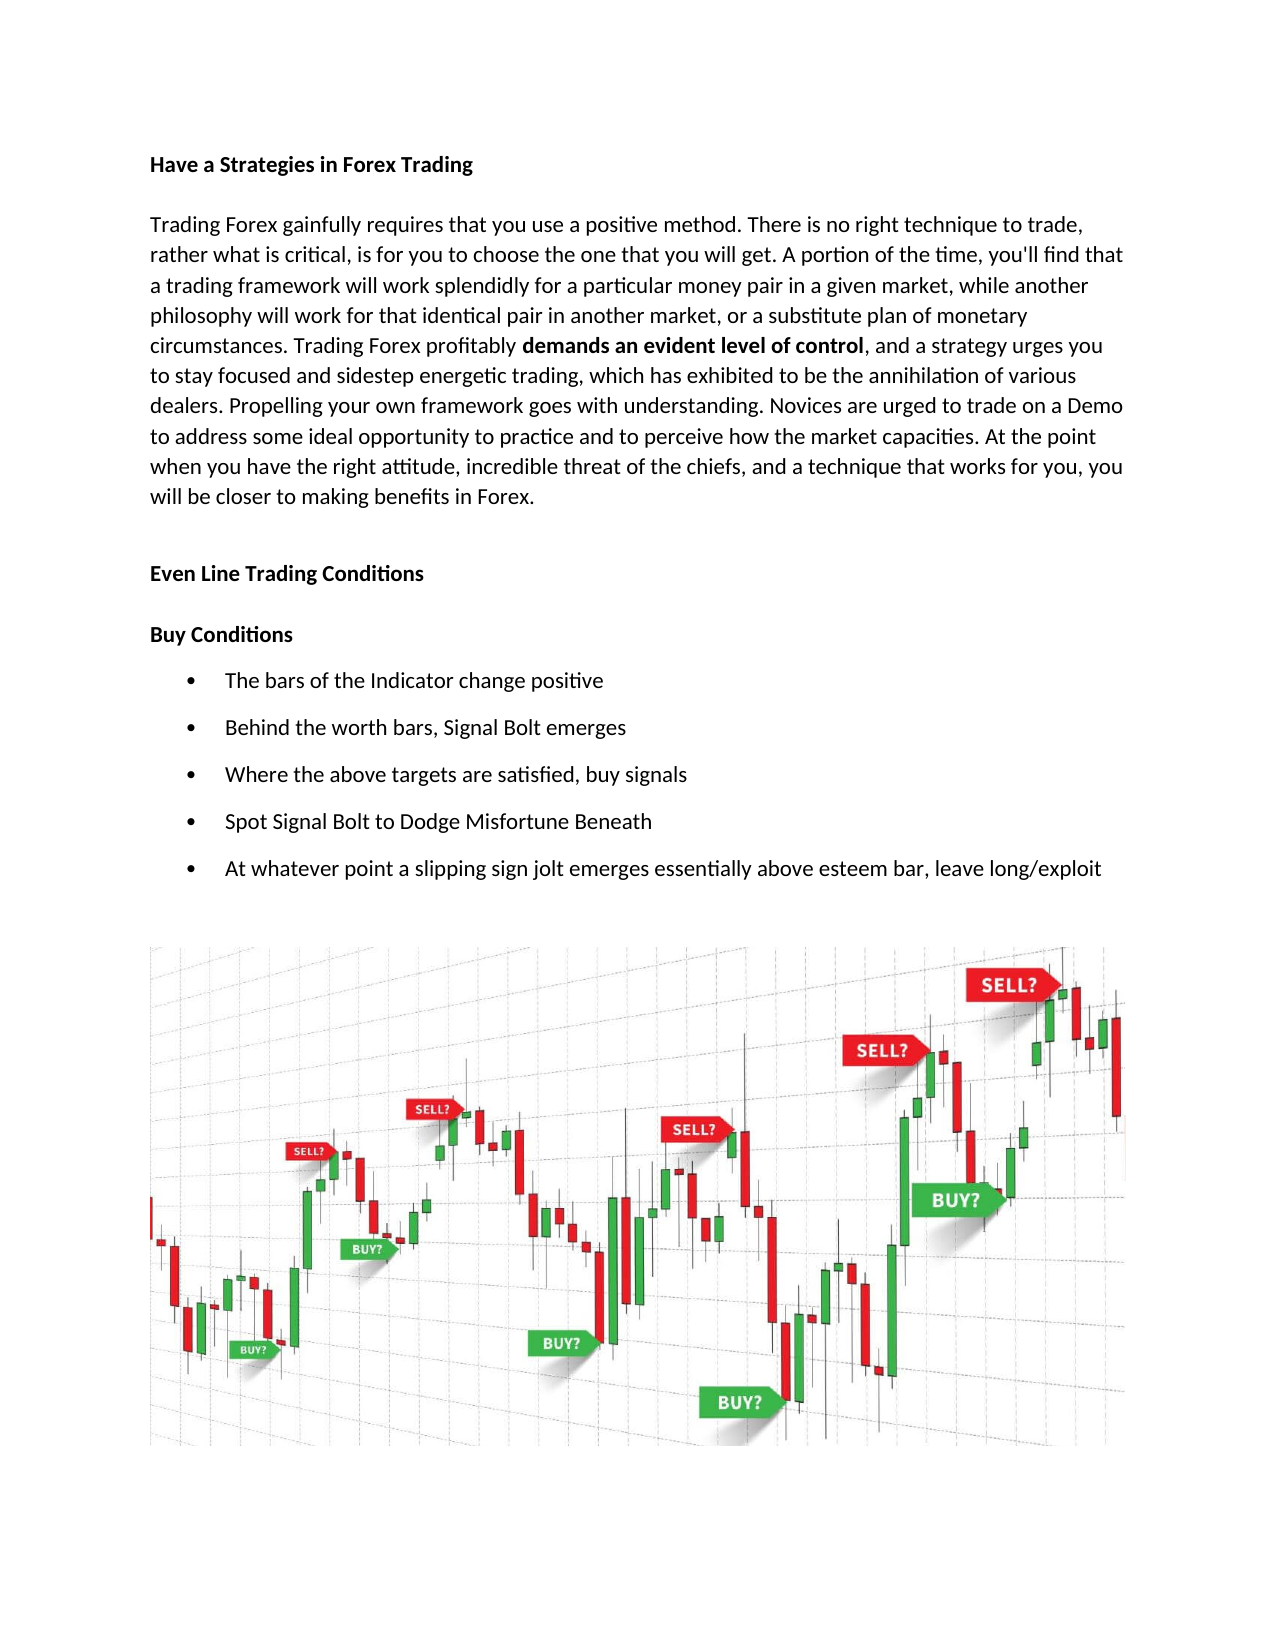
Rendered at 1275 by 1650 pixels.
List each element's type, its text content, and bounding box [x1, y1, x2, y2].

list Where the above targets are satisfied, buy signals [187, 760, 1125, 788]
list At whatever point a slipping sign jolt emerges essentially above esteem bar, leave long/exploit [187, 854, 1125, 882]
picture [150, 947, 1125, 1446]
list Behind the worth bars, Signal Bolt emerges [187, 713, 1125, 742]
list The bars of the Indicator change positive [187, 667, 1125, 695]
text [150, 150, 1125, 541]
list Spot Signal Bolt to Dodge Misfortune Beneath [187, 807, 1125, 835]
text Even Line Trading Conditions Buy Conditions [150, 559, 1125, 648]
